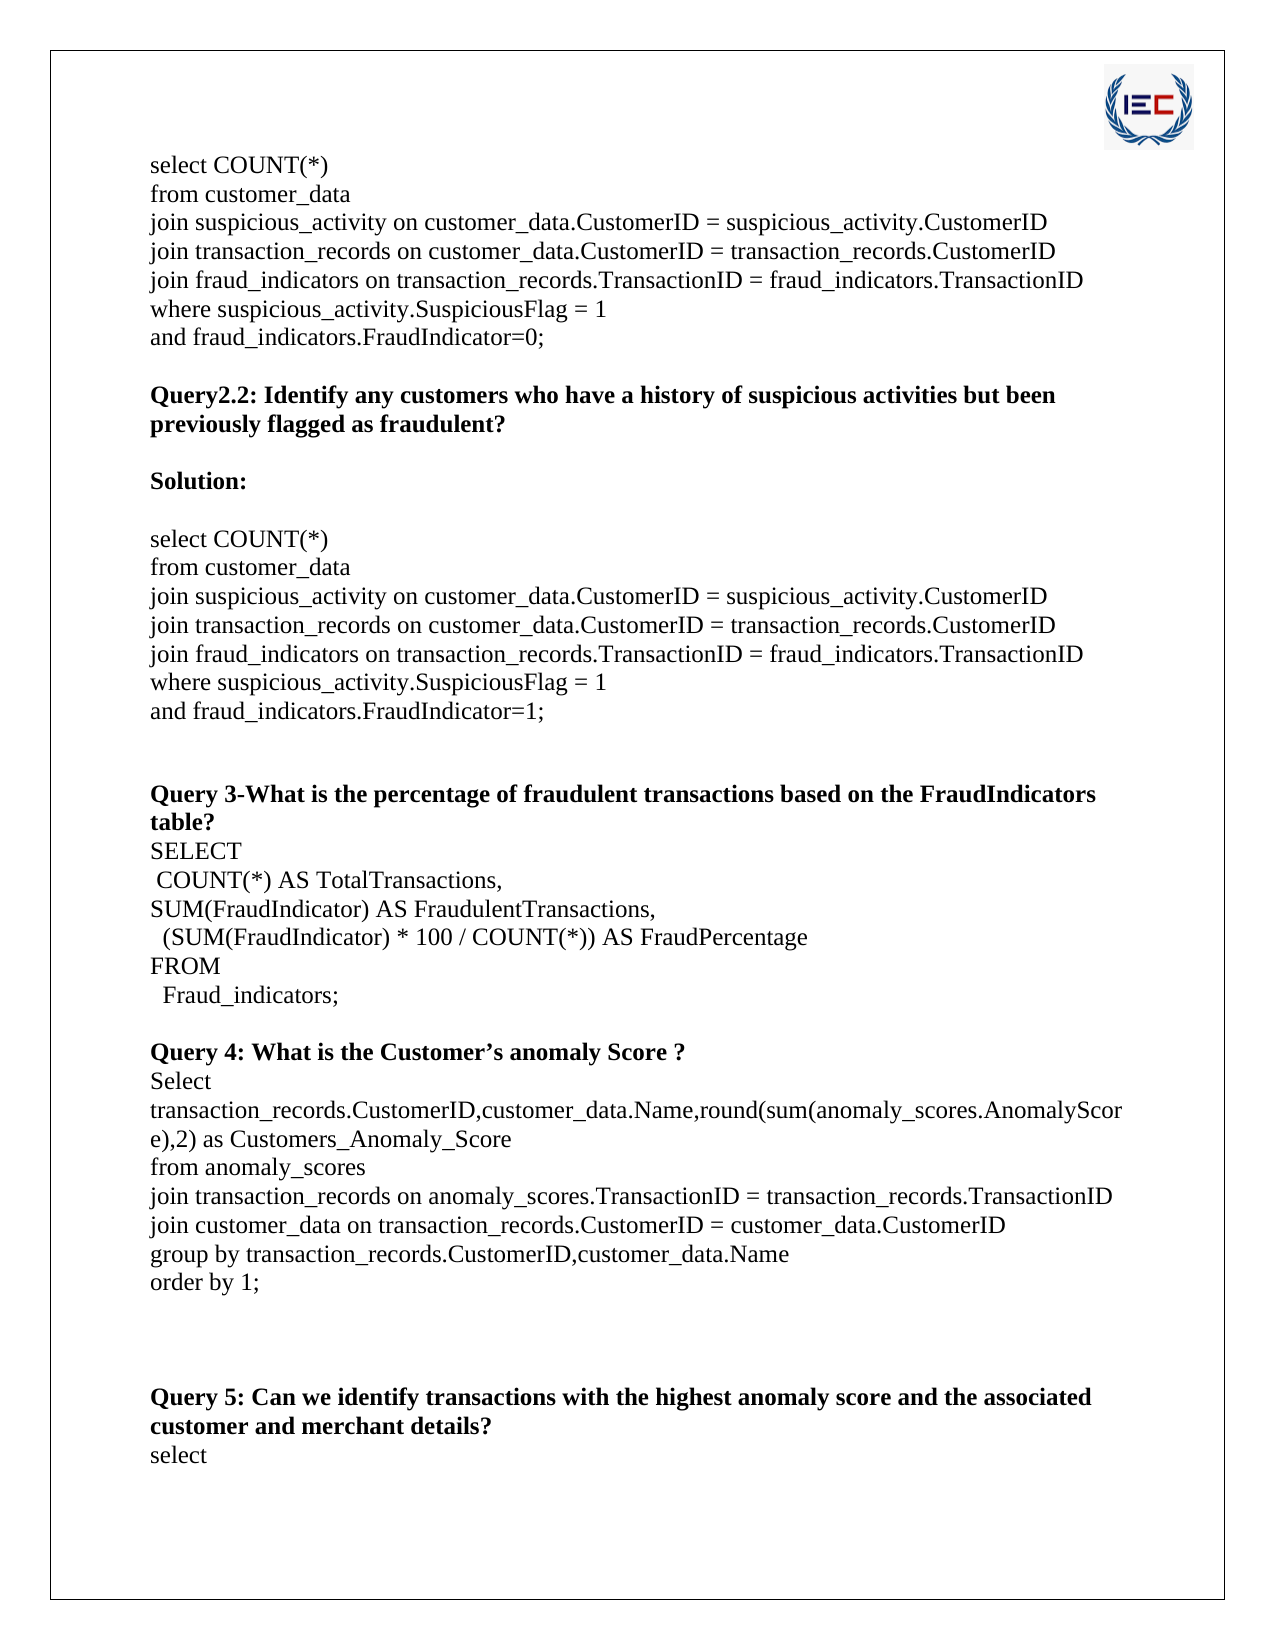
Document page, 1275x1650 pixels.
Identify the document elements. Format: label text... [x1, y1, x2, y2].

text and fraud_indicators.FraudIndicator=0; [150, 322, 1125, 351]
text join suspicious_activity on customer_data.CustomerID = suspicious_activity.CustomerID [150, 207, 1125, 236]
text (SUM(FraudIndicator) * 100 / COUNT(*)) AS FraudPercentage [150, 922, 1125, 951]
text Fraud_indicators; [150, 980, 1125, 1009]
text Query 4: What is the Customer’s anomaly Score ? [150, 1037, 1125, 1066]
text FROM [150, 951, 1125, 980]
text select COUNT(*) [150, 524, 1125, 552]
text order by 1; [150, 1267, 1125, 1296]
text Select transaction_records.CustomerID,customer_data.Name,round(sum(anomaly_scores.AnomalyScore),2) as Customers_Anomaly_Score [150, 1066, 1125, 1152]
text join transaction_records on anomaly_scores.TransactionID = transaction_records.TransactionID [150, 1181, 1125, 1210]
text join customer_data on transaction_records.CustomerID = customer_data.CustomerID [150, 1210, 1125, 1239]
text from customer_data [150, 179, 1125, 207]
text select [150, 1440, 1125, 1469]
text Query 5: Can we identify transactions with the highest anomaly score and the associated customer and merchant details? [150, 1382, 1125, 1440]
text Query 3-What is the percentage of fraudulent transactions based on the FraudIndicators table? [150, 779, 1125, 836]
text select COUNT(*) [150, 150, 1125, 179]
text from anomaly_scores [150, 1152, 1125, 1181]
text Solution: [150, 466, 1125, 495]
text join transaction_records on customer_data.CustomerID = transaction_records.CustomerID [150, 610, 1125, 639]
text and fraud_indicators.FraudIndicator=1; [150, 696, 1125, 725]
text group by transaction_records.CustomerID,customer_data.Name [150, 1239, 1125, 1267]
text join suspicious_activity on customer_data.CustomerID = suspicious_activity.CustomerID [150, 581, 1125, 610]
text join transaction_records on customer_data.CustomerID = transaction_records.CustomerID [150, 236, 1125, 265]
text SELECT [150, 836, 1125, 865]
text join fraud_indicators on transaction_records.TransactionID = fraud_indicators.TransactionID [150, 265, 1125, 294]
text where suspicious_activity.SuspiciousFlag = 1 [150, 294, 1125, 322]
text Query2.2: Identify any customers who have a history of suspicious activities but been previously flagged as fraudulent? [150, 380, 1125, 437]
picture [1103, 64, 1193, 148]
text join fraud_indicators on transaction_records.TransactionID = fraud_indicators.TransactionID [150, 639, 1125, 667]
text from customer_data [150, 552, 1125, 581]
text where suspicious_activity.SuspiciousFlag = 1 [150, 667, 1125, 696]
text SUM(FraudIndicator) AS FraudulentTransactions, [150, 894, 1125, 922]
text COUNT(*) AS TotalTransactions, [150, 865, 1125, 894]
